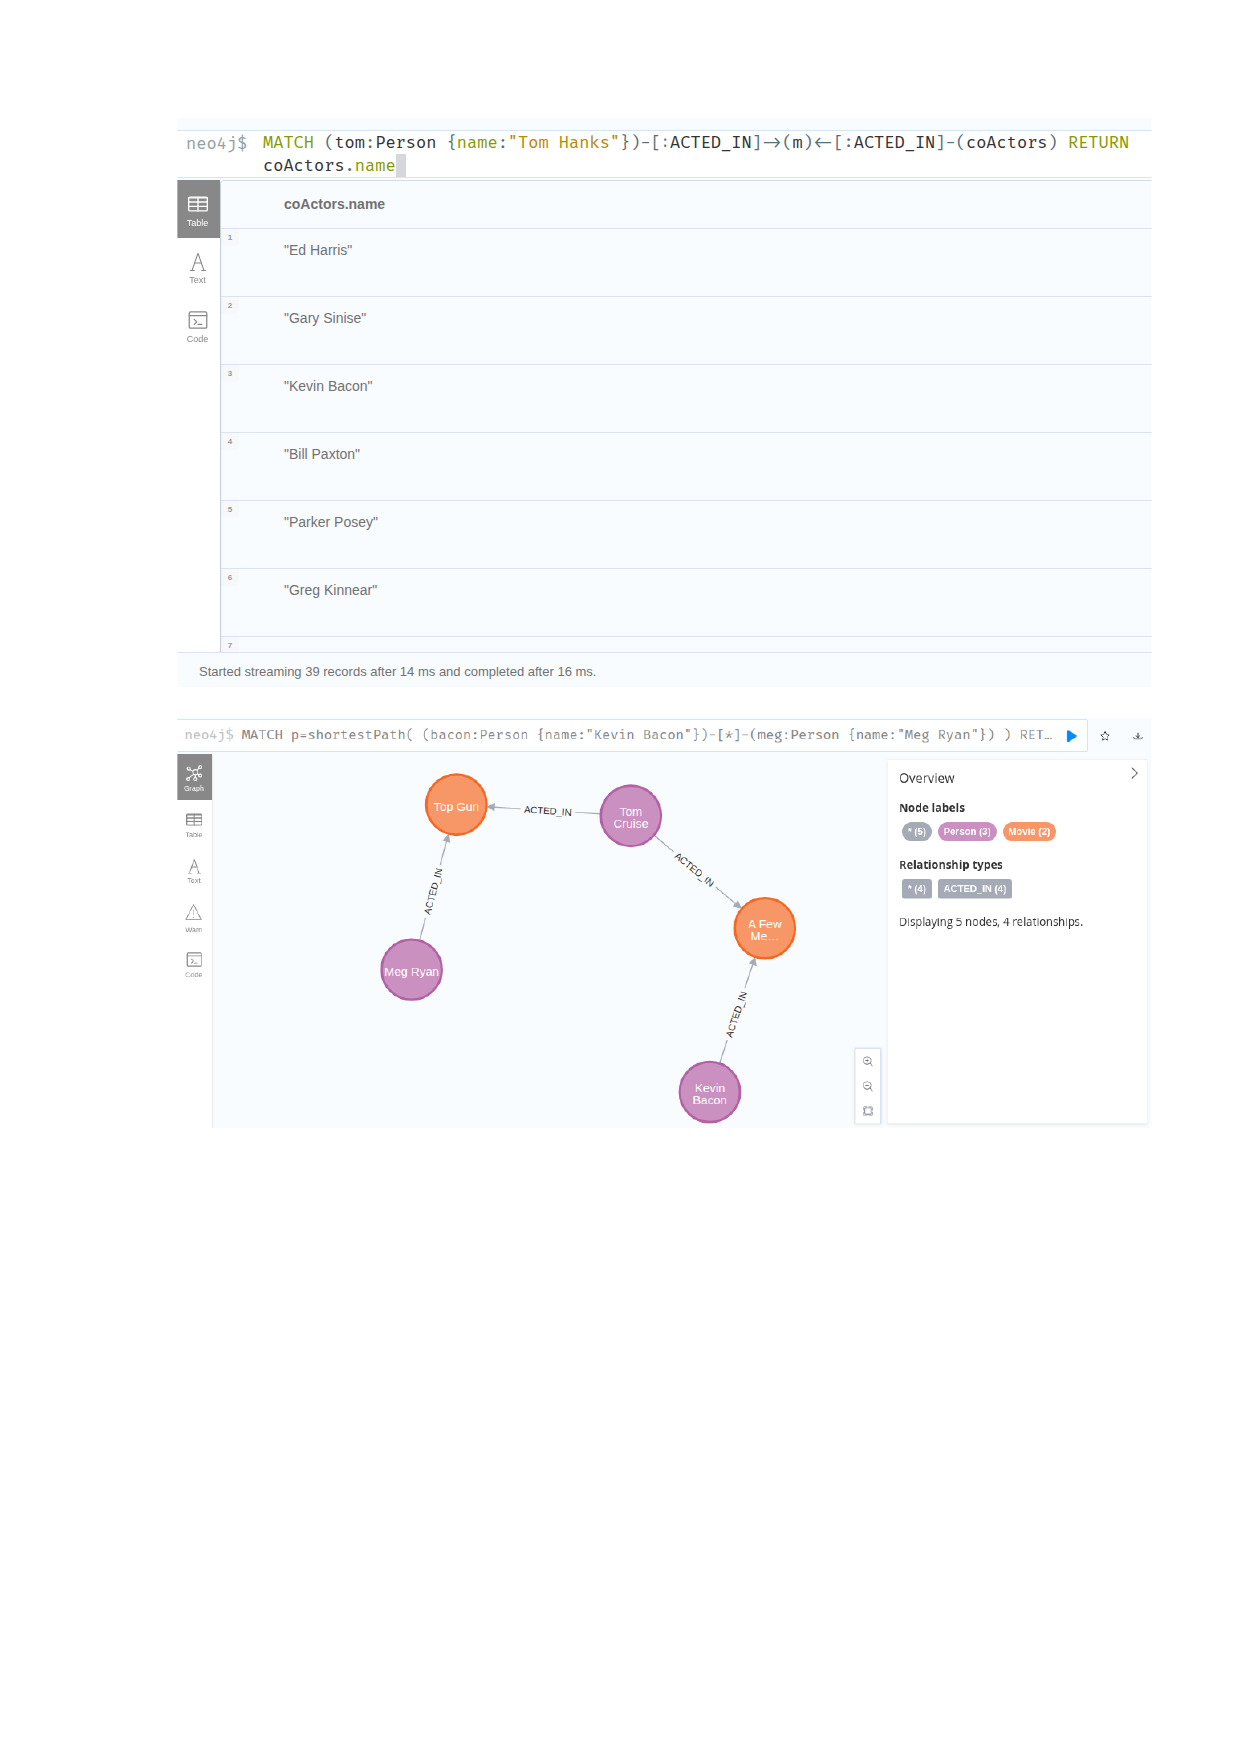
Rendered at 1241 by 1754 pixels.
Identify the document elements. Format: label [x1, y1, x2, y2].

picture [177, 118, 1152, 687]
picture [177, 718, 1152, 1128]
